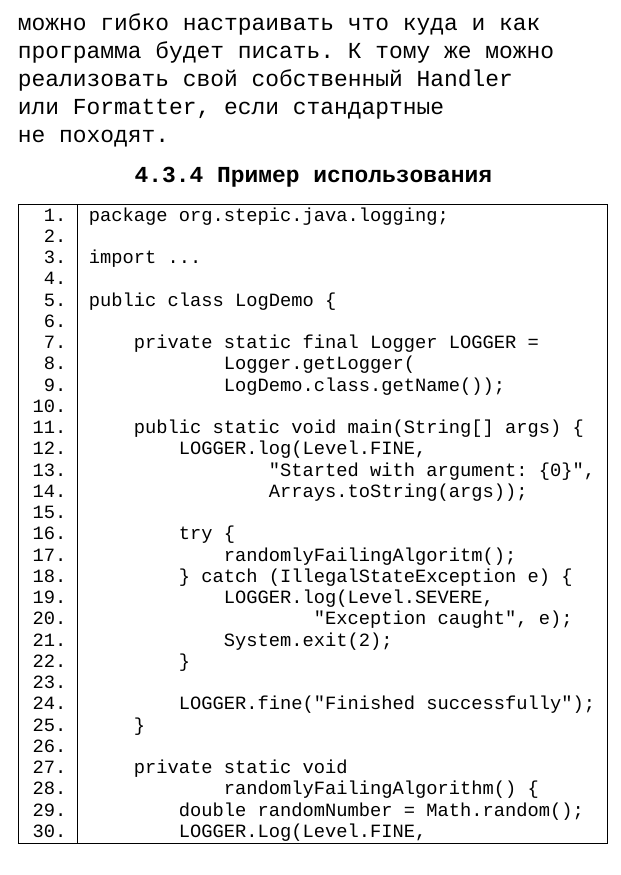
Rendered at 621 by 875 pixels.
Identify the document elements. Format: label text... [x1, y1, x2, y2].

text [18, 12, 608, 149]
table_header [78, 205, 607, 843]
text 4.3.4 Пример использования [18, 164, 608, 190]
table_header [19, 205, 77, 843]
